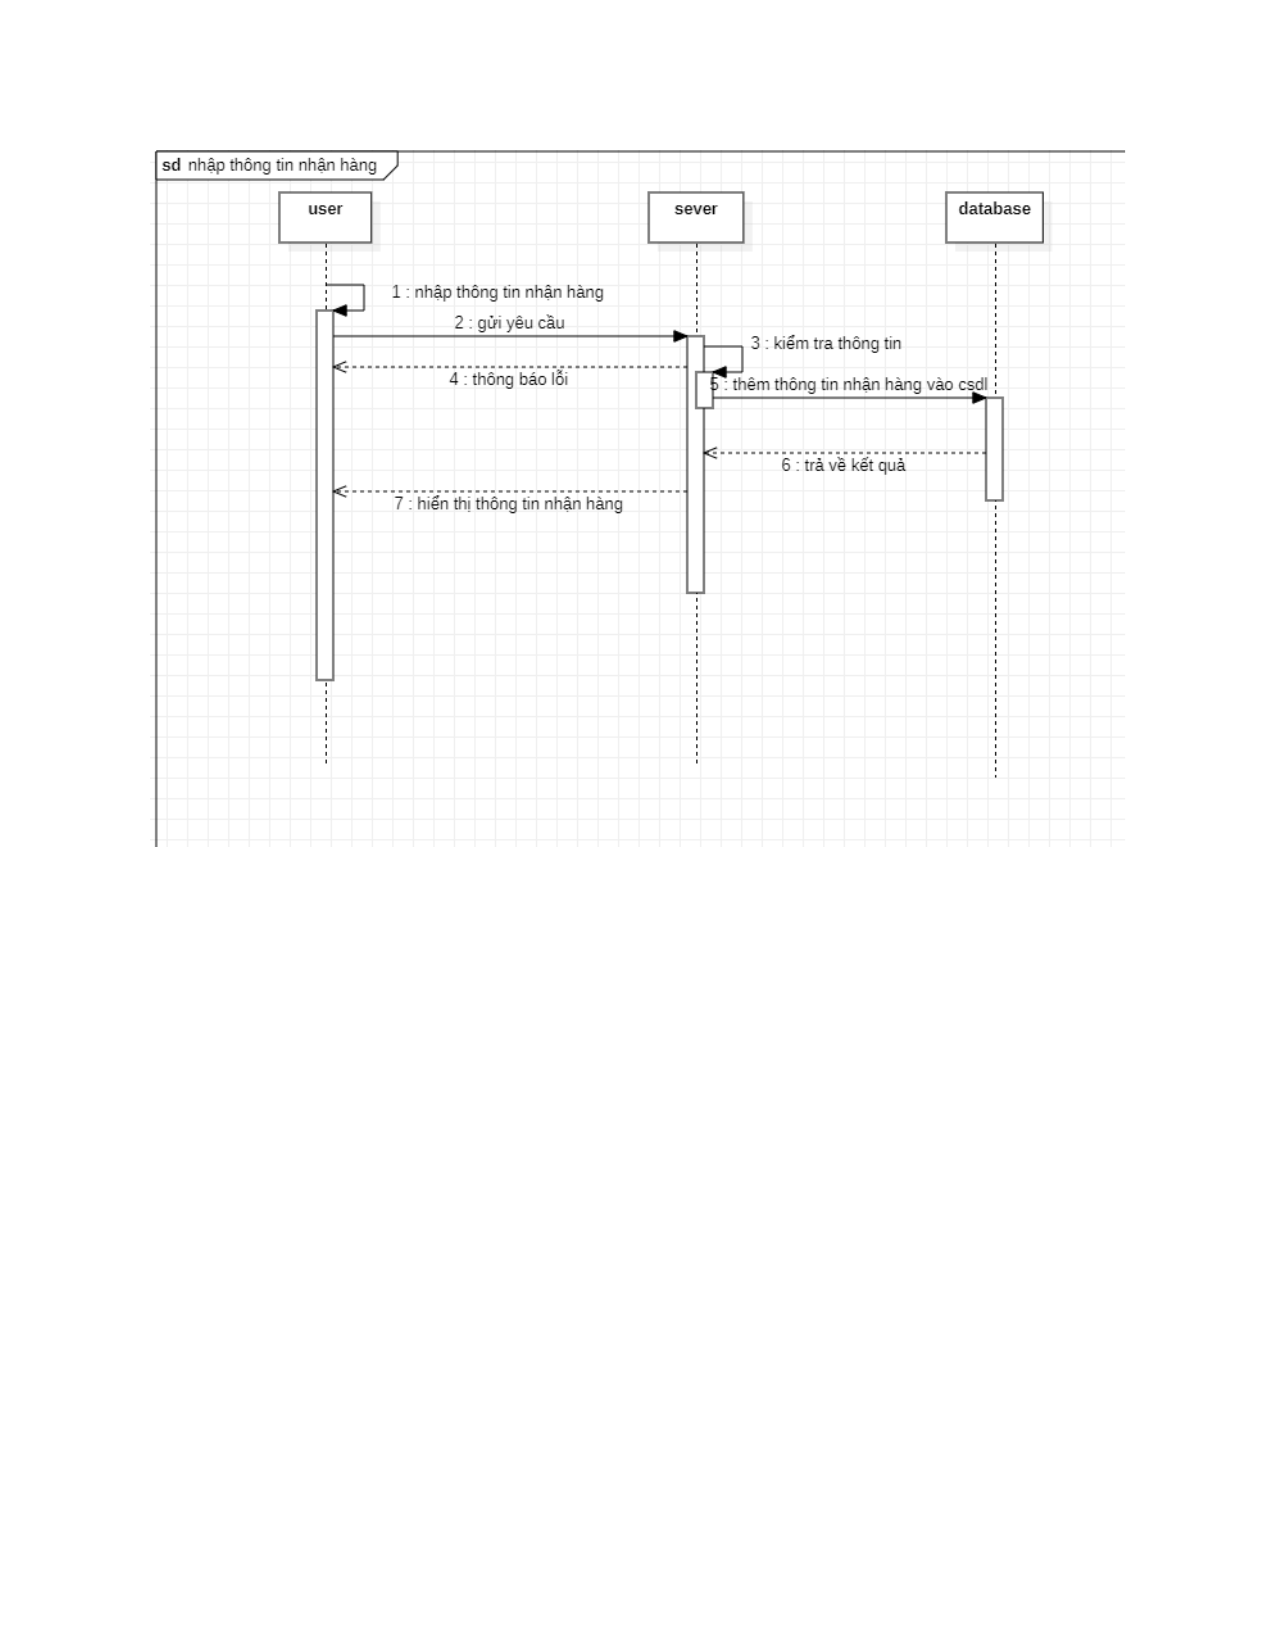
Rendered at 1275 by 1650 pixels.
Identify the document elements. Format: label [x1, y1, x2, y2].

picture [150, 150, 1125, 847]
